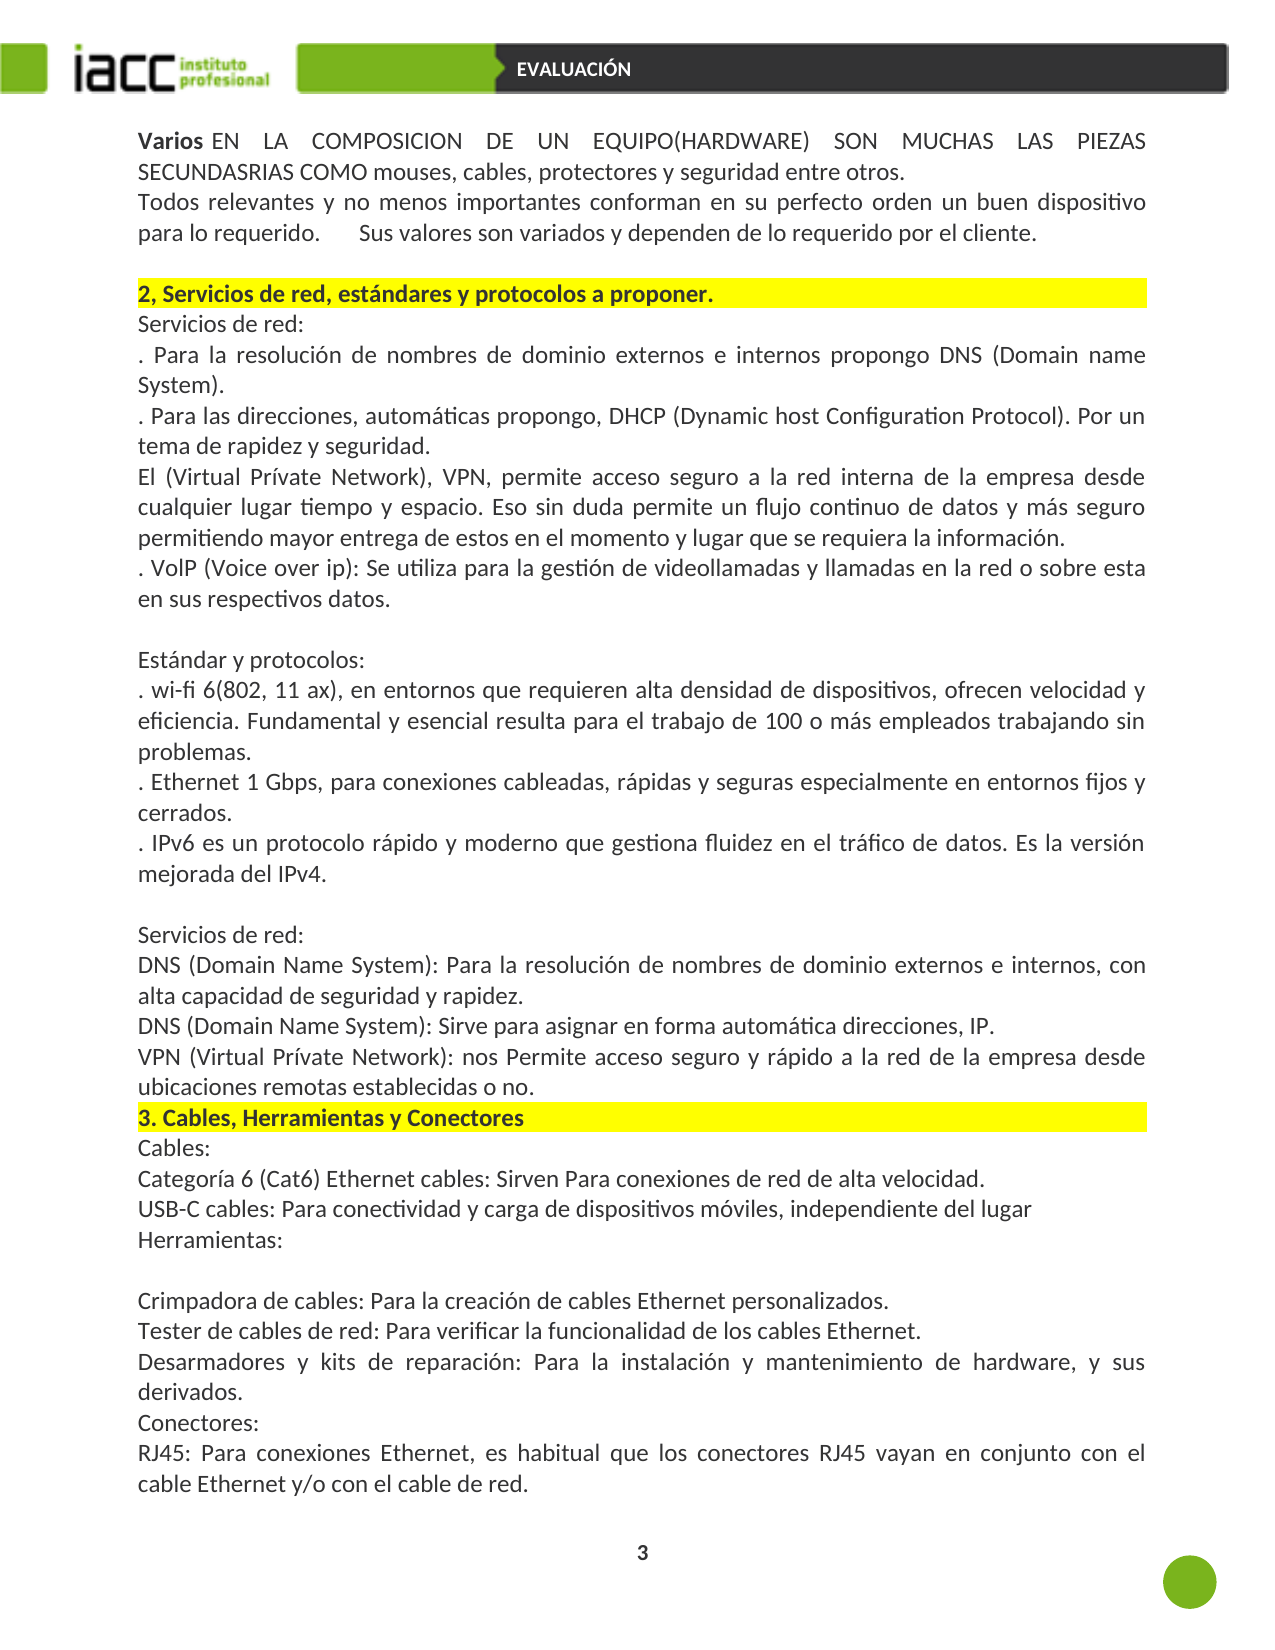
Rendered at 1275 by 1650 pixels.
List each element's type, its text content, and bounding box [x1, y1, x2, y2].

text DNS (Domain Name System): Para la resolución de nombres de dominio externos e internos, con alta capacidad de seguridad y rapidez. [138, 949, 1147, 1010]
text Todos relevantes y no menos importantes conforman en su perfecto orden un buen dispositivo para lo requerido. Sus valores son variados y dependen de lo requerido por el cliente. [138, 186, 1147, 247]
text 2, Servicios de red, estándares y protocolos a proponer. [138, 278, 1147, 308]
text El (Virtual Prívate Network), VPN, permite acceso seguro a la red interna de la empresa desde cualquier lugar tiempo y espacio. Eso sin duda permite un flujo continuo de datos y más seguro permitiendo mayor entrega de estos en el momento y lugar que se requiera la información. [138, 461, 1147, 552]
text . VolP (Voice over ip): Se utiliza para la gestión de videollamadas y llamadas en la red o sobre esta en sus respectivos datos. [138, 552, 1147, 613]
text . Para la resolución de nombres de dominio externos e internos propongo DNS (Domain name System). [138, 339, 1147, 400]
text RJ45: Para conexiones Ethernet, es habitual que los conectores RJ45 vayan en conjunto con el cable Ethernet y/o con el cable de red. [138, 1438, 1147, 1499]
text Estándar y protocolos: [138, 644, 1147, 674]
text . Ethernet 1 Gbps, para conexiones cableadas, rápidas y seguras especialmente en entornos fijos y cerrados. [138, 766, 1147, 827]
text . Para las direcciones, automáticas propongo, DHCP (Dynamic host Configuration Protocol). Por un tema de rapidez y seguridad. [138, 400, 1147, 461]
text . wi-fi 6(802, 11 ax), en entornos que requieren alta densidad de dispositivos, ofrecen velocidad y eficiencia. Fundamental y esencial resulta para el trabajo de 100 o más empleados trabajando sin problemas. [138, 674, 1147, 766]
text Herramientas: [138, 1224, 1147, 1254]
text Cables: [138, 1132, 1147, 1163]
text VPN (Virtual Prívate Network): nos Permite acceso seguro y rápido a la red de la empresa desde ubicaciones remotas establecidas o no. [138, 1041, 1147, 1102]
text Varios EN LA COMPOSICION DE UN EQUIPO(HARDWARE) SON MUCHAS LAS PIEZAS SECUNDASRIAS COMO mouses, cables, protectores y seguridad entre otros. [138, 125, 1147, 186]
text DNS (Domain Name System): Sirve para asignar en forma automática direcciones, IP. [138, 1010, 1147, 1041]
text Servicios de red: [138, 308, 1147, 339]
text Desarmadores y kits de reparación: Para la instalación y mantenimiento de hardware, y sus derivados. [138, 1346, 1147, 1407]
text Crimpadora de cables: Para la creación de cables Ethernet personalizados. [138, 1285, 1147, 1316]
text Conectores: [138, 1407, 1147, 1438]
text . IPv6 es un protocolo rápido y moderno que gestiona fluidez en el tráfico de datos. Es la versión mejorada del IPv4. [138, 827, 1147, 888]
text Categoría 6 (Cat6) Ethernet cables: Sirven Para conexiones de red de alta velocidad. [138, 1163, 1147, 1193]
text Servicios de red: [138, 919, 1147, 949]
picture [0, 43, 1229, 94]
text USB-C cables: Para conectividad y carga de dispositivos móviles, independiente del lugar [138, 1193, 1147, 1224]
text Tester de cables de red: Para verificar la funcionalidad de los cables Ethernet. [138, 1316, 1147, 1346]
text 3. Cables, Herramientas y Conectores [138, 1102, 1147, 1132]
